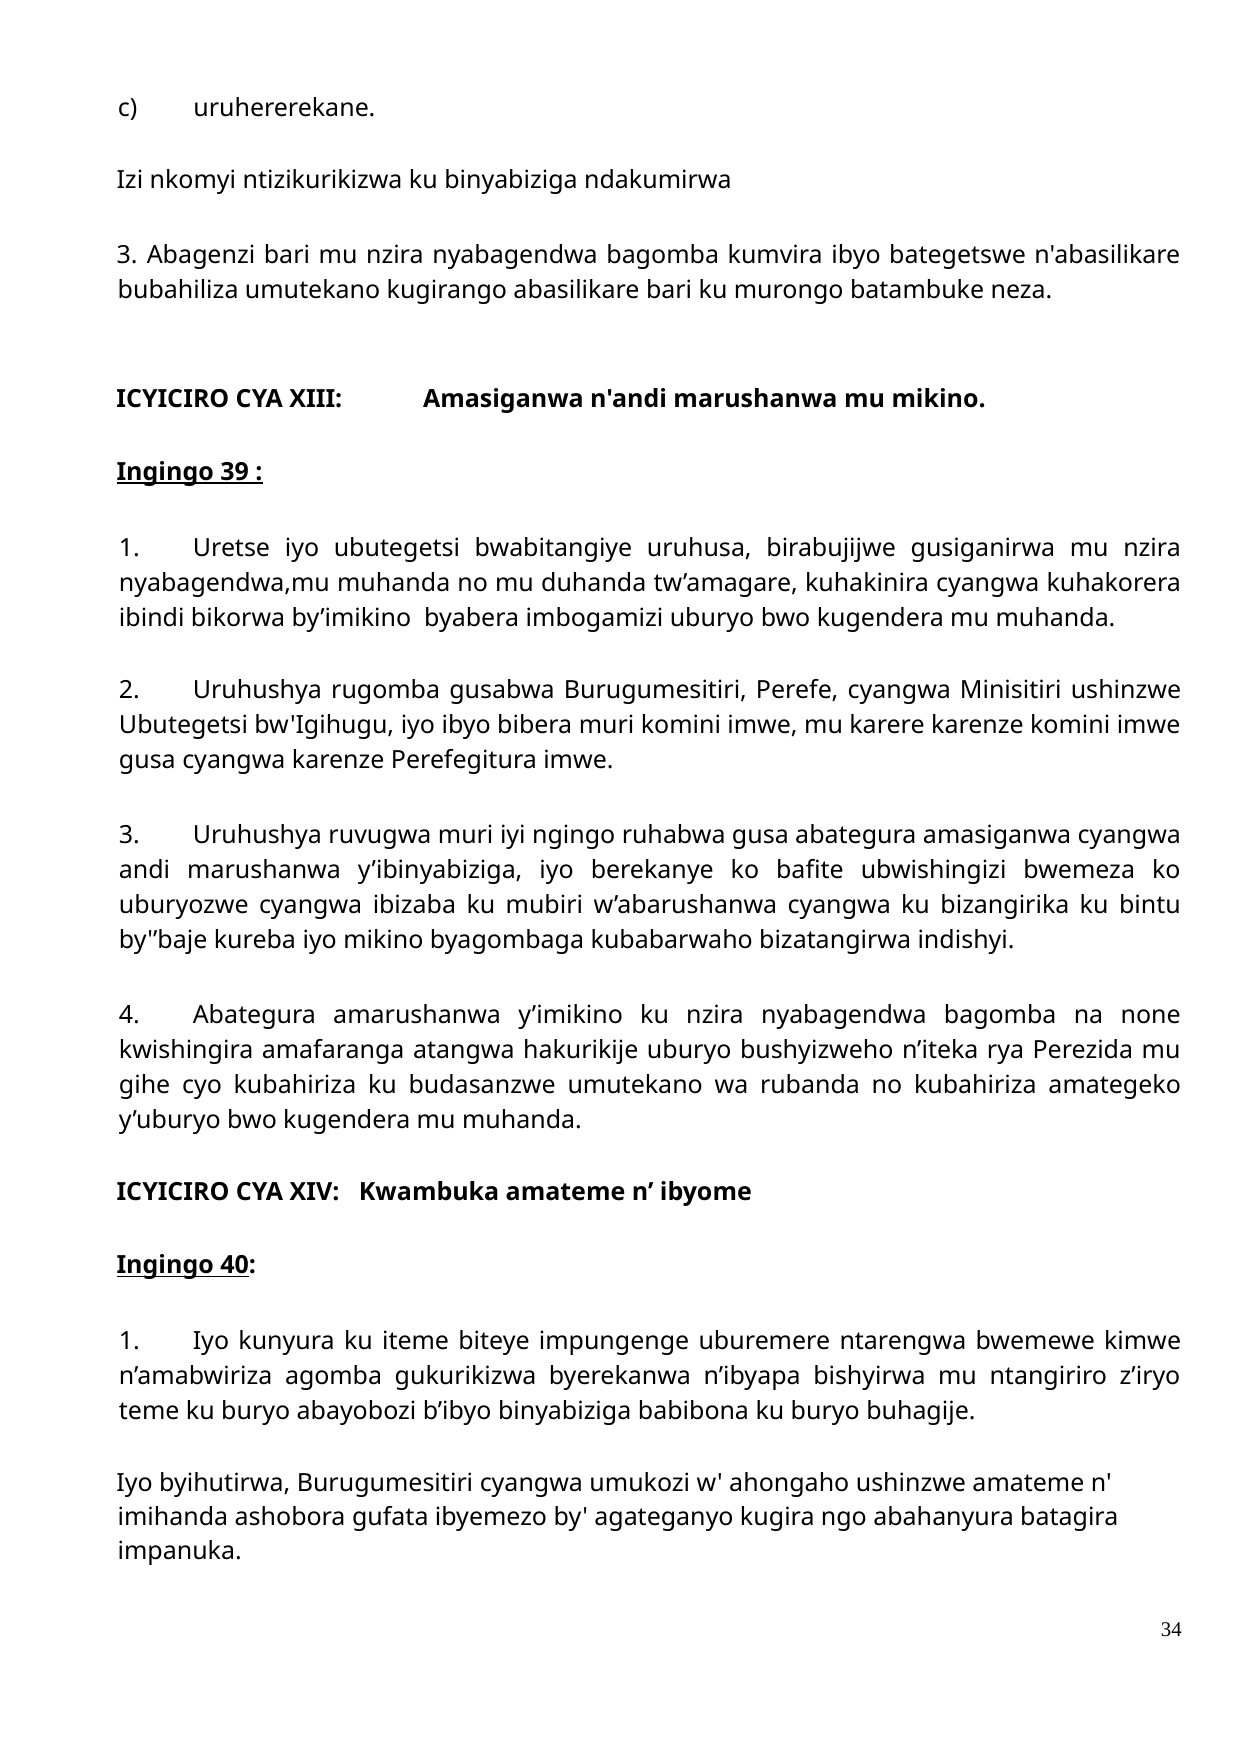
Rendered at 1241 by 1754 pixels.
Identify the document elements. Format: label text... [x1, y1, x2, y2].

text ICYICIRO CYA XIII: Amasiganwa n'andi marushanwa mu mikino. [116, 381, 1182, 414]
list Uruhushya rugomba gusabwa Burugumesitiri, Perefe, cyangwa Minisitiri ushinzwe Ubutegetsi bw'Igihugu, iyo ibyo bibera muri komini imwe, mu karere karenze komini imwe gusa cyangwa karenze Perefegitura imwe. [119, 671, 1182, 776]
list Uruhushya ruvugwa muri iyi ngingo ruhabwa gusa abategura amasiganwa cyangwa andi marushanwa y’ibinyabiziga, iyo berekanye ko bafite ubwishingizi bwemeza ko uburyozwe cyangwa ibizaba ku mubiri w’abarushanwa cyangwa ku bizangirika ku bintu by'’baje kureba iyo mikino byagombaga kubabarwaho bizatangirwa indishyi. [119, 816, 1182, 956]
text Ingingo 39 : [116, 453, 1182, 487]
subtitle ICYICIRO CYA XIV: Kwambuka amateme n’ ibyome [116, 1174, 1182, 1208]
text Iyo byihutirwa, Burugumesitiri cyangwa umukozi w' ahongaho ushinzwe amateme n' imihanda ashobora gufata ibyemezo by' agateganyo kugira ngo abahanyura batagira impanuka. [116, 1465, 1183, 1567]
list Iyo kunyura ku iteme biteye impungenge uburemere ntarengwa bwemewe kimwe n’amabwiriza agomba gukurikizwa byerekanwa n’ibyapa bishyirwa mu ntangiriro z’iryo teme ku buryo abayobozi b’ibyo binyabiziga babibona ku buryo buhagije. [119, 1323, 1182, 1427]
list uruhererekane. [118, 89, 1182, 123]
list Uretse iyo ubutegetsi bwabitangiye uruhusa, birabujijwe gusiganirwa mu nzira nyabagendwa,mu muhanda no mu duhanda tw’amagare, kuhakinira cyangwa kuhakorera ibindi bikorwa by’imikino byabera imbogamizi uburyo bwo kugendera mu muhanda. [119, 529, 1182, 633]
text 3. Abagenzi bari mu nzira nyabagendwa bagomba kumvira ibyo bategetswe n'abasilikare bubahiliza umutekano kugirango abasilikare bari ku murongo batambuke neza. [116, 237, 1182, 306]
text Izi nkomyi ntizikurikizwa ku binyabiziga ndakumirwa [116, 161, 1182, 195]
text Ingingo 40: [116, 1247, 1182, 1281]
list Abategura amarushanwa y’imikino ku nzira nyabagendwa bagomba na none kwishingira amafaranga atangwa hakurikije uburyo bushyizweho n’iteka rya Perezida mu gihe cyo kubahiriza ku budasanzwe umutekano wa rubanda no kubahiriza amategeko y’uburyo bwo kugendera mu muhanda. [119, 997, 1182, 1136]
